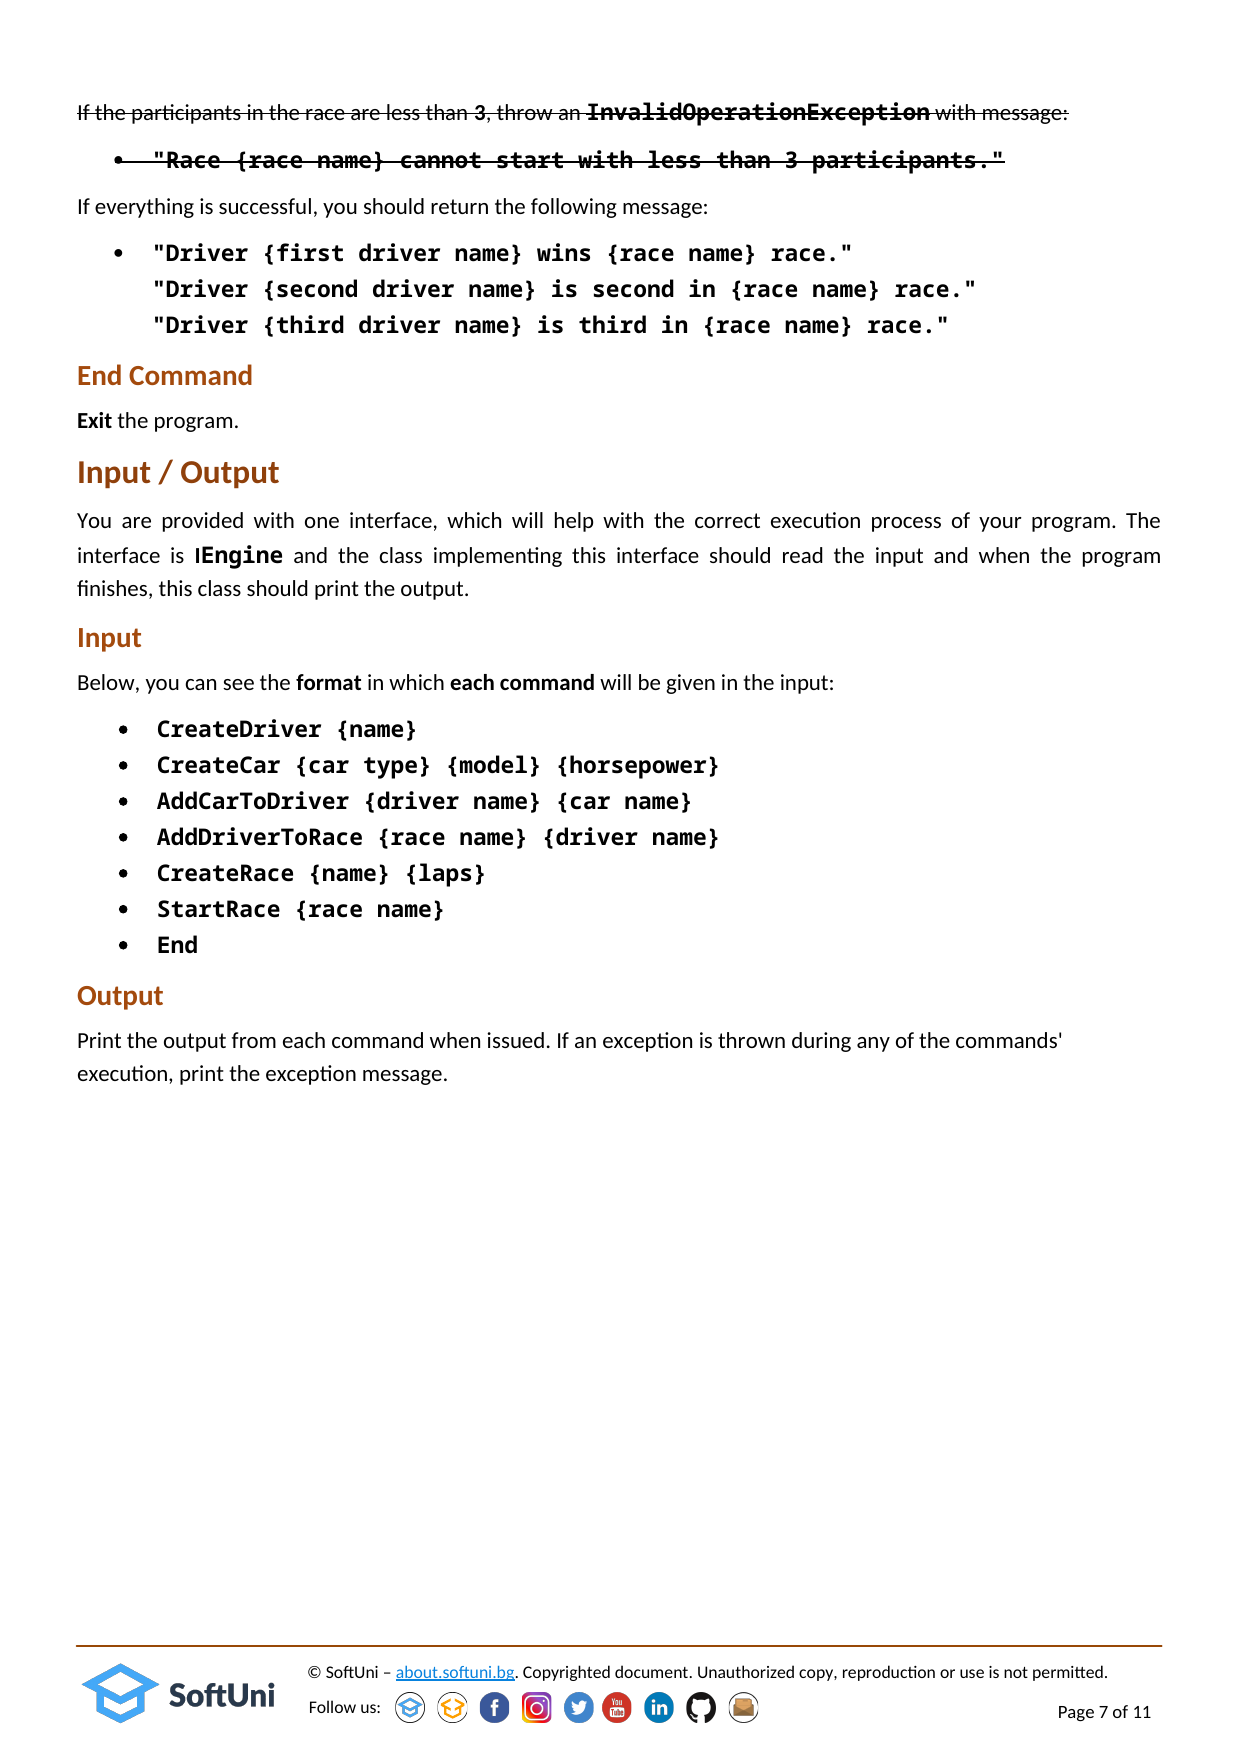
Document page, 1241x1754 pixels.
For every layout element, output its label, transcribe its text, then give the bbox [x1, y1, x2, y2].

picture [728, 1692, 759, 1723]
picture [686, 1692, 716, 1723]
list "Race {race name} cannot start with less than 3 participants." [114, 144, 1163, 175]
picture [602, 1692, 632, 1723]
picture [564, 1692, 594, 1723]
subtitle Output [77, 977, 1163, 1013]
picture [75, 1658, 281, 1729]
picture [395, 1692, 425, 1723]
text Below, you can see the format in which each command will be given in the input: [77, 668, 1163, 696]
subtitle Input [77, 619, 1163, 655]
list CreateRace {name} {laps} [119, 857, 1163, 888]
list StartRace {race name} [119, 893, 1163, 924]
text If everything is successful, you should return the following message: [77, 192, 1163, 220]
list CreateDriver {name} [119, 713, 1163, 744]
text You are provided with one interface, which will help with the correct execution process of your program. The interface is IEngine and the class implementing this interface should read the input and when the program finishes, this class should print the output. [77, 506, 1163, 602]
subtitle End Command [77, 357, 1163, 393]
picture [522, 1692, 552, 1723]
list AddCarToDriver {driver name} {car name} [119, 785, 1163, 816]
picture [437, 1692, 468, 1723]
list CreateCar {car type} {model} {horsepower} [119, 749, 1163, 780]
picture [644, 1692, 653, 1701]
list "Driver {first driver name} wins {race name} race." "Driver {second driver name} is second in {race name} race." "Driver {third driver name} is third in {race name} race." [114, 237, 1163, 340]
subtitle Input / Output [77, 451, 1163, 492]
list End [119, 929, 1163, 960]
list AddDriverToRace {race name} {driver name} [119, 821, 1163, 852]
picture [665, 1692, 674, 1701]
text If the participants in the race are less than 3, throw an InvalidOperationException with message: [77, 95, 1163, 127]
picture [665, 1714, 674, 1723]
picture [658, 1705, 667, 1714]
text Exit the program. [77, 407, 1163, 434]
picture [479, 1692, 510, 1723]
picture [644, 1714, 653, 1723]
text Print the output from each command when issued. If an exception is thrown during any of the commands' execution, print the exception message. [77, 1026, 1163, 1087]
